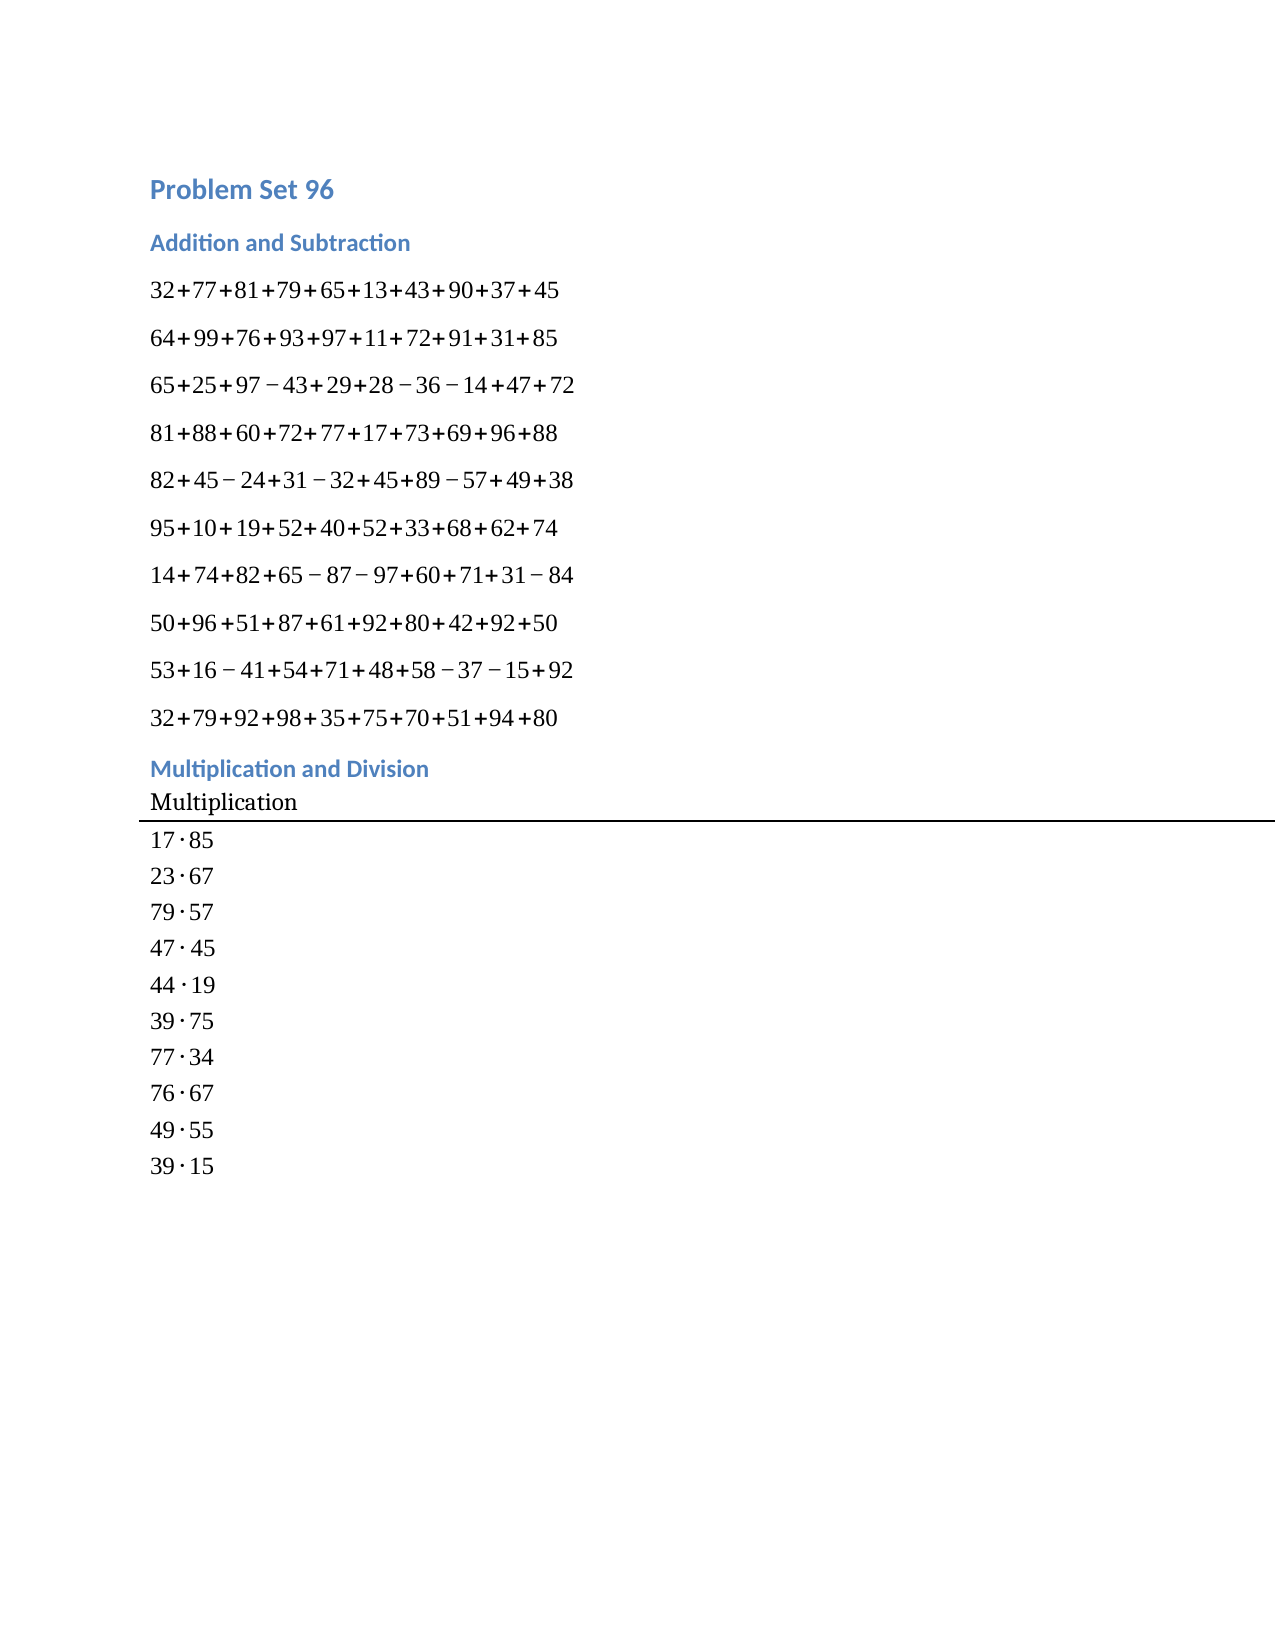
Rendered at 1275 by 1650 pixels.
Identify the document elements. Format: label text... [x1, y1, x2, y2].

subtitle Problem Set 96 [150, 171, 1125, 206]
table_cell [139, 822, 1275, 858]
table_cell [139, 1148, 1275, 1184]
table_cell [139, 1040, 1275, 1076]
table_cell [139, 931, 1275, 967]
table_cell [139, 1112, 1275, 1148]
table_cell [139, 967, 1275, 1003]
table_cell [139, 1076, 1275, 1112]
table_cell [139, 1003, 1275, 1039]
subtitle Addition and Subtraction [150, 227, 1125, 258]
table_header Multiplication [139, 784, 1275, 820]
subtitle Multiplication and Division [150, 754, 1125, 784]
table_cell [139, 895, 1275, 931]
table_cell [139, 858, 1275, 894]
